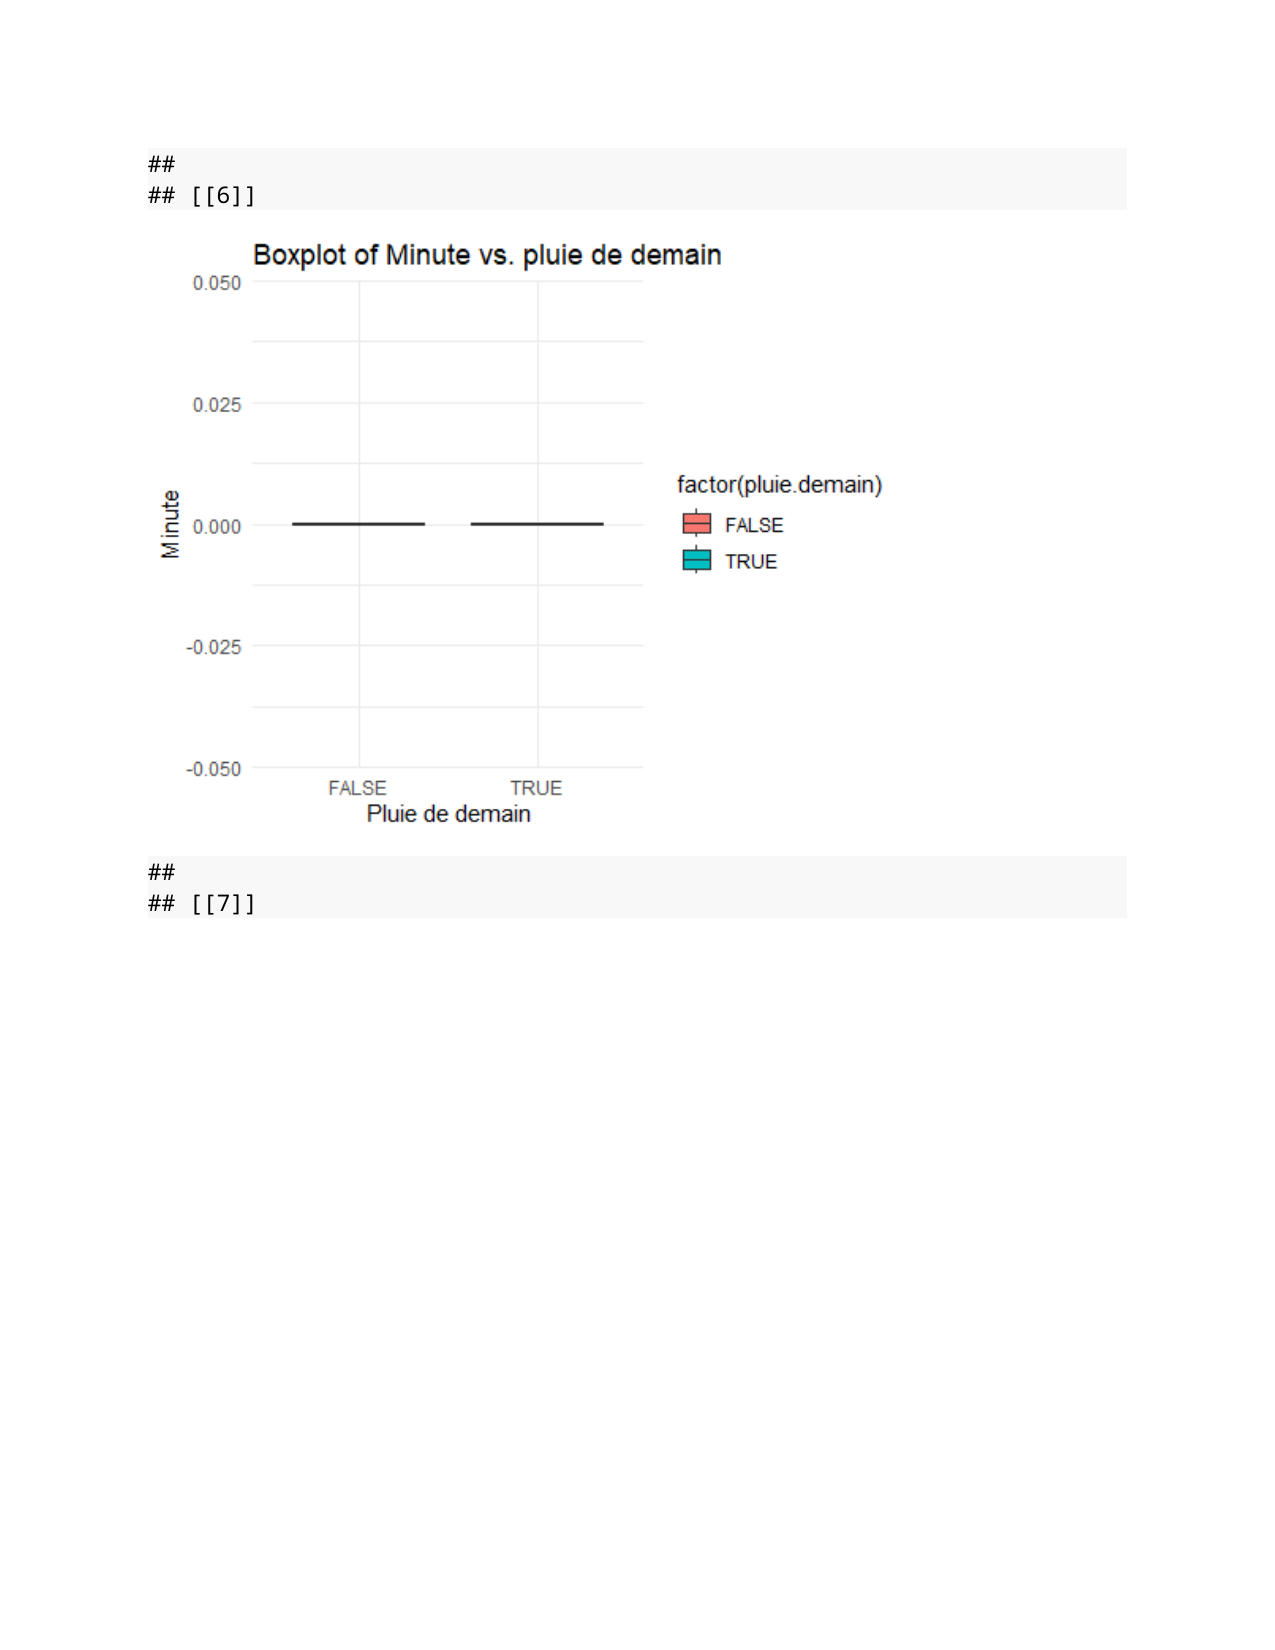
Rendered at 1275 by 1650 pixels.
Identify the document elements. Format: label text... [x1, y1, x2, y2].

text ## ## [[7]] [148, 856, 1127, 918]
text ## ## [[6]] [148, 148, 1127, 210]
picture [147, 231, 906, 838]
